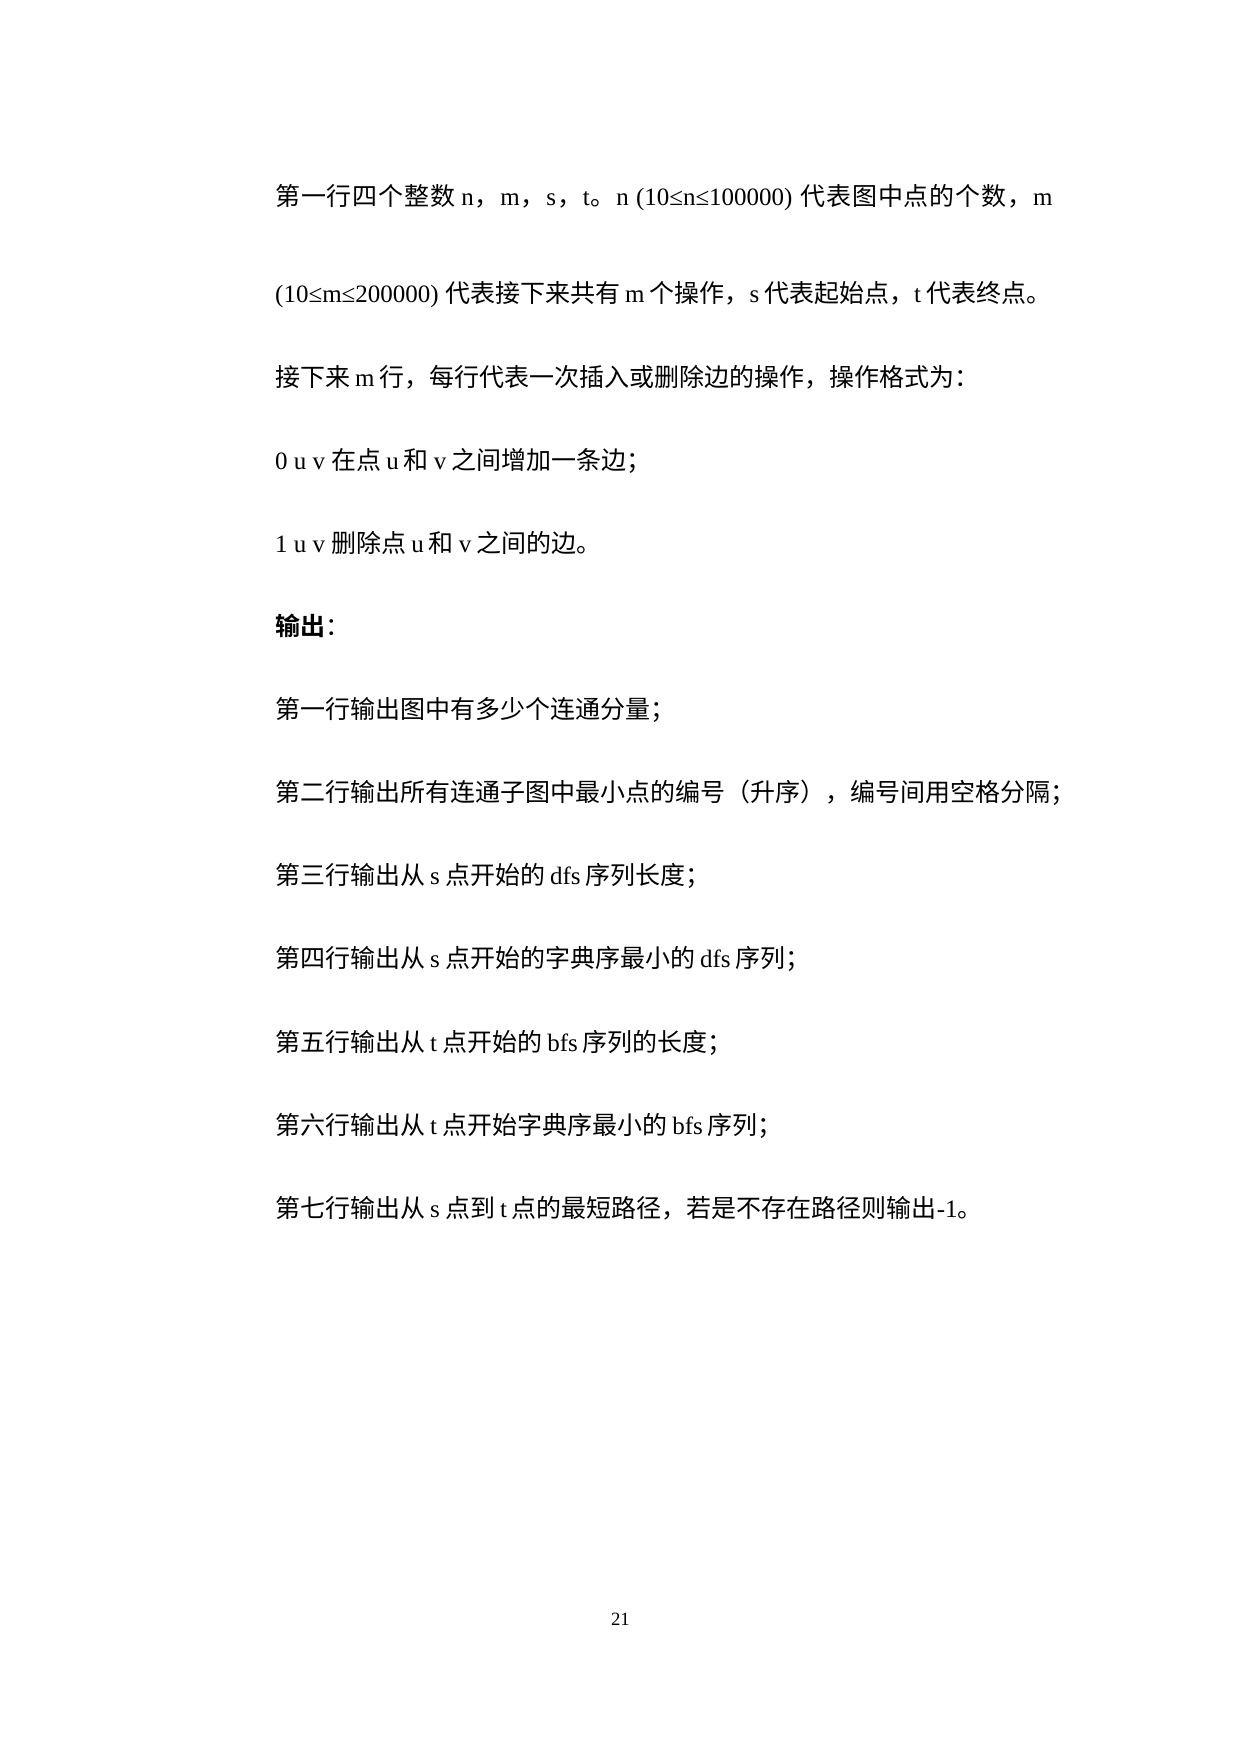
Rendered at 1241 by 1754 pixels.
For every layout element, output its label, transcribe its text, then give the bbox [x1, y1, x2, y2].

text 0 u v 在点u和v之间增加一条边； [275, 426, 1053, 491]
text 1 u v 删除点u和v之间的边。 [275, 509, 1053, 574]
text 第一行四个整数n，m，s，t。n (10≤n≤100000) 代表图中点的个数，m (10≤m≤200000) 代表接下来共有m个操作，s代表起始点，t代表终点。 [275, 162, 1053, 324]
text 第四行输出从s点开始的字典序最小的dfs序列； [275, 924, 1053, 989]
text 输出： [275, 592, 1053, 657]
text 第六行输出从t点开始字典序最小的bfs序列； [275, 1091, 1053, 1156]
text 第五行输出从t点开始的bfs序列的长度； [275, 1008, 1053, 1073]
text 第二行输出所有连通子图中最小点的编号（升序），编号间用空格分隔； [275, 758, 1053, 823]
text 第七行输出从s点到t点的最短路径，若是不存在路径则输出-1。 [275, 1174, 1053, 1239]
text 第一行输出图中有多少个连通分量； [275, 675, 1053, 740]
text 接下来m行，每行代表一次插入或删除边的操作，操作格式为： [275, 343, 1053, 408]
text 第三行输出从s点开始的dfs序列长度； [275, 841, 1053, 906]
